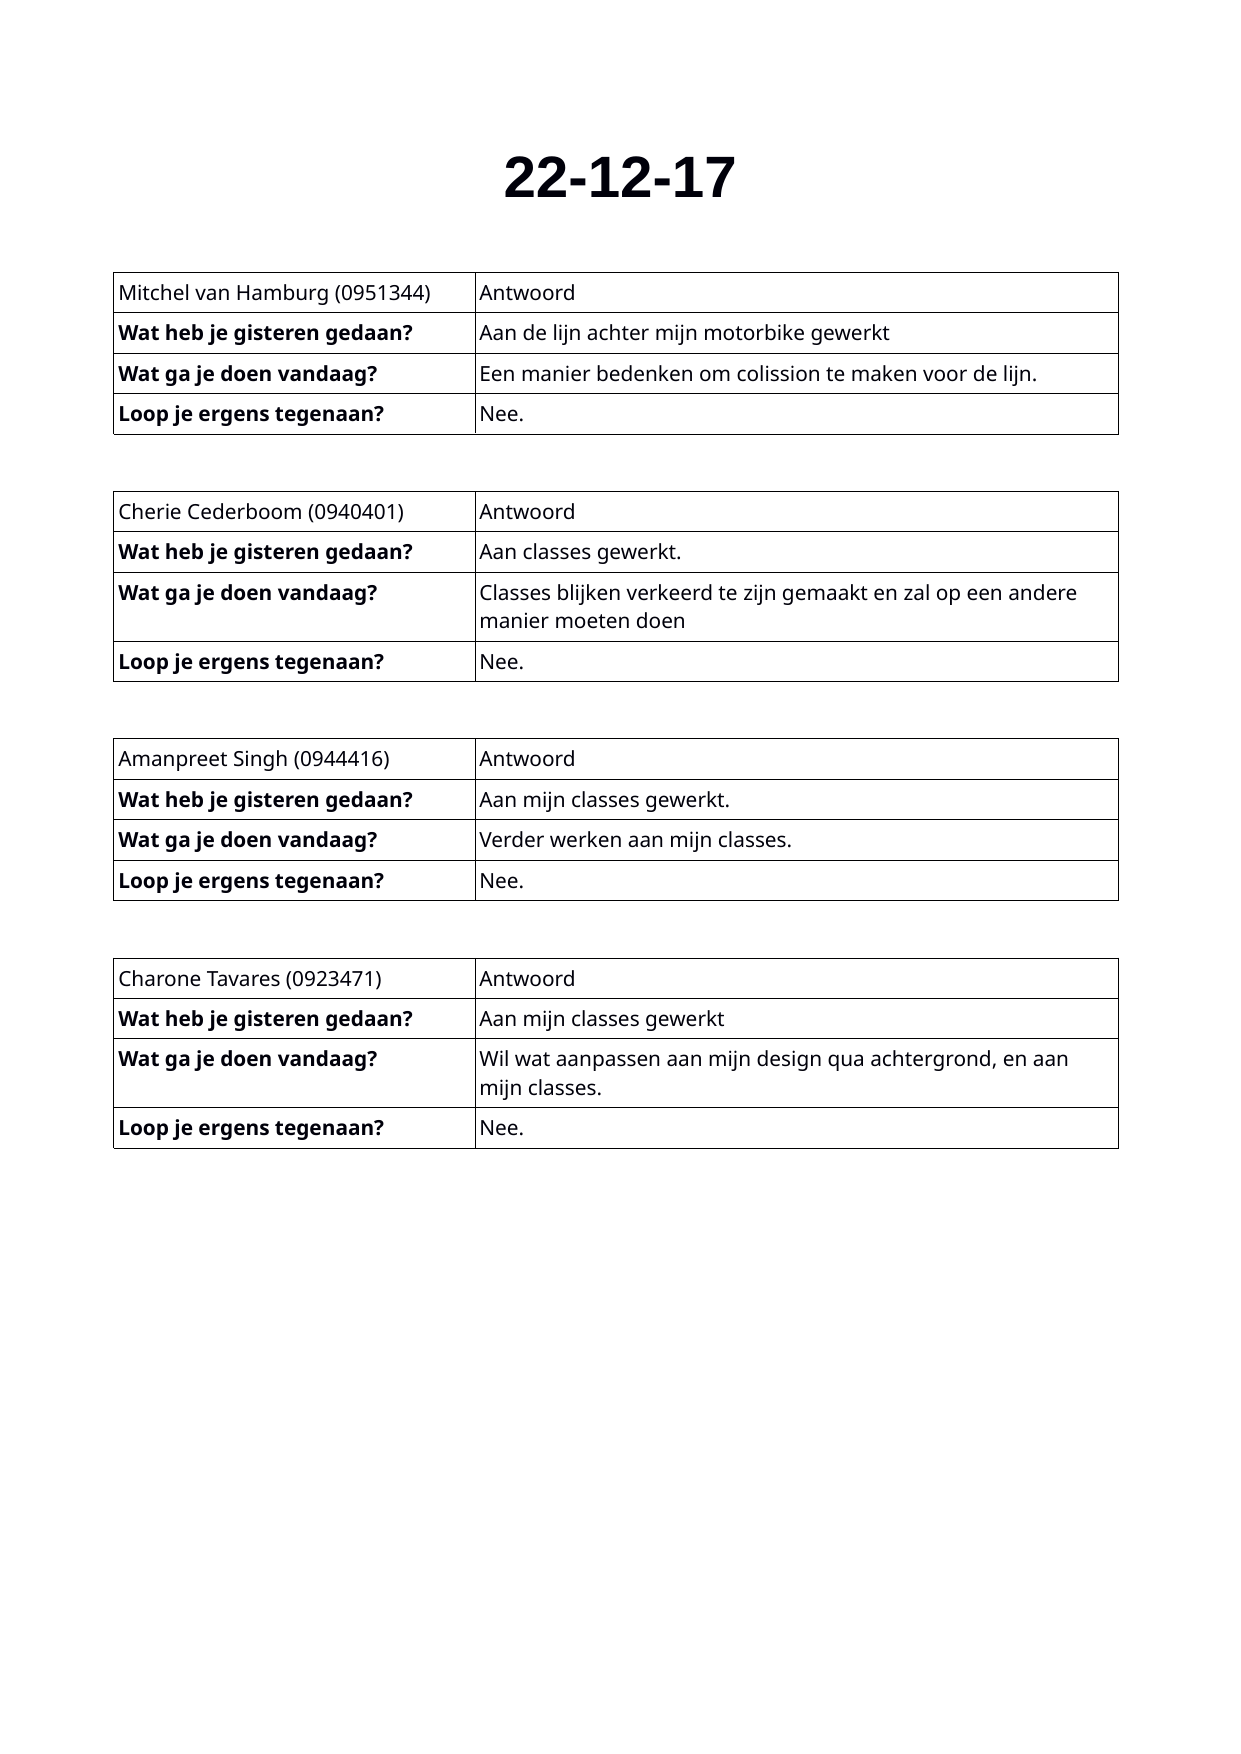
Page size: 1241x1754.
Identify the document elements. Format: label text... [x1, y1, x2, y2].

table_header Antwoord [476, 959, 1118, 998]
table_cell Nee. [476, 394, 1118, 433]
table_cell Nee. [476, 1108, 1118, 1147]
table_cell Wat ga je doen vandaag? [114, 1039, 475, 1107]
table_cell Aan mijn classes gewerkt [476, 999, 1118, 1038]
table_header Cherie Cederboom (0940401) [114, 492, 475, 531]
table_cell Een manier bedenken om colission te maken voor de lijn. [476, 354, 1118, 393]
table_cell Loop je ergens tegenaan? [114, 861, 475, 900]
table_header Antwoord [476, 492, 1118, 531]
table_cell Wat ga je doen vandaag? [114, 820, 475, 859]
table_cell Wat heb je gisteren gedaan? [114, 313, 475, 353]
table_cell Loop je ergens tegenaan? [114, 642, 475, 681]
title 22-12-17 [118, 143, 1122, 210]
table_cell Aan de lijn achter mijn motorbike gewerkt [476, 313, 1118, 353]
table_cell Aan classes gewerkt. [476, 532, 1118, 572]
table_header Antwoord [476, 273, 1118, 312]
table_cell Nee. [476, 861, 1118, 900]
table_cell Wat heb je gisteren gedaan? [114, 999, 475, 1038]
table_cell Wat heb je gisteren gedaan? [114, 532, 475, 572]
table_header Charone Tavares (0923471) [114, 959, 475, 998]
table_cell Verder werken aan mijn classes. [476, 820, 1118, 859]
table_cell Wat ga je doen vandaag? [114, 354, 475, 393]
table_cell Wat ga je doen vandaag? [114, 573, 475, 641]
table_cell Nee. [476, 642, 1118, 681]
table_header Mitchel van Hamburg (0951344) [114, 273, 475, 312]
table_cell Wat heb je gisteren gedaan? [114, 780, 475, 819]
table_cell Loop je ergens tegenaan? [114, 1108, 475, 1147]
table_cell Wil wat aanpassen aan mijn design qua achtergrond, en aan mijn classes. [476, 1039, 1118, 1107]
table_cell Classes blijken verkeerd te zijn gemaakt en zal op een andere manier moeten doen [476, 573, 1118, 641]
table_cell Loop je ergens tegenaan? [114, 394, 475, 433]
table_cell Aan mijn classes gewerkt. [476, 780, 1118, 819]
table_header Antwoord [476, 739, 1118, 779]
table_header Amanpreet Singh (0944416) [114, 739, 475, 779]
